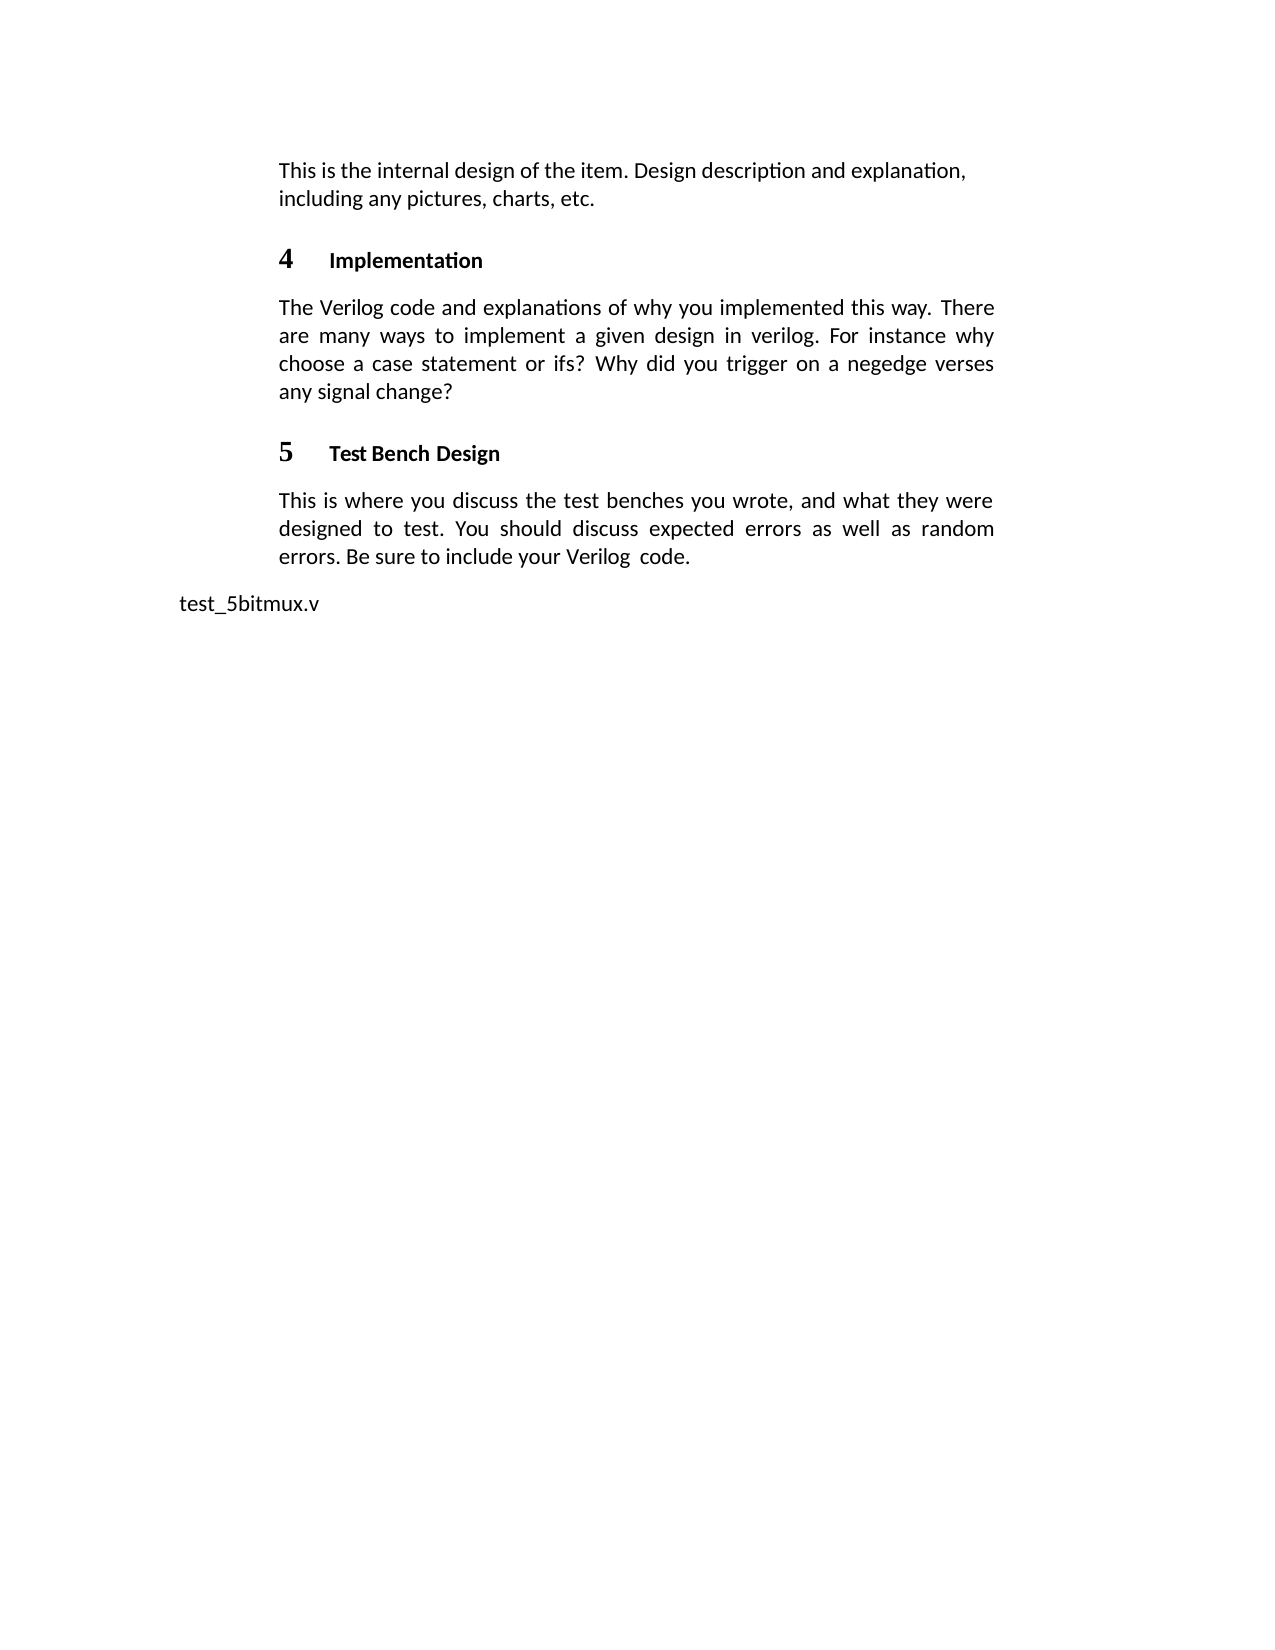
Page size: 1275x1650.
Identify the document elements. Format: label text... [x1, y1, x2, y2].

subtitle Test Bench Design [279, 434, 1096, 468]
text This is the internal design of the item. Design description and explanation, including any pictures, charts, etc. [279, 156, 1003, 212]
text The Verilog code and explanations of why you implemented this way. There are many ways to implement a given design in verilog. For instance why choose a case statement or ifs? Why did you trigger on a negedge verses any signal change? [279, 293, 995, 405]
text test_5bitmux.v [179, 589, 995, 617]
text This is where you discuss the test benches you wrote, and what they were designed to test. You should discuss expected errors as well as random errors. Be sure to include your Verilog code. [279, 486, 995, 570]
subtitle Implementation [279, 241, 1096, 275]
